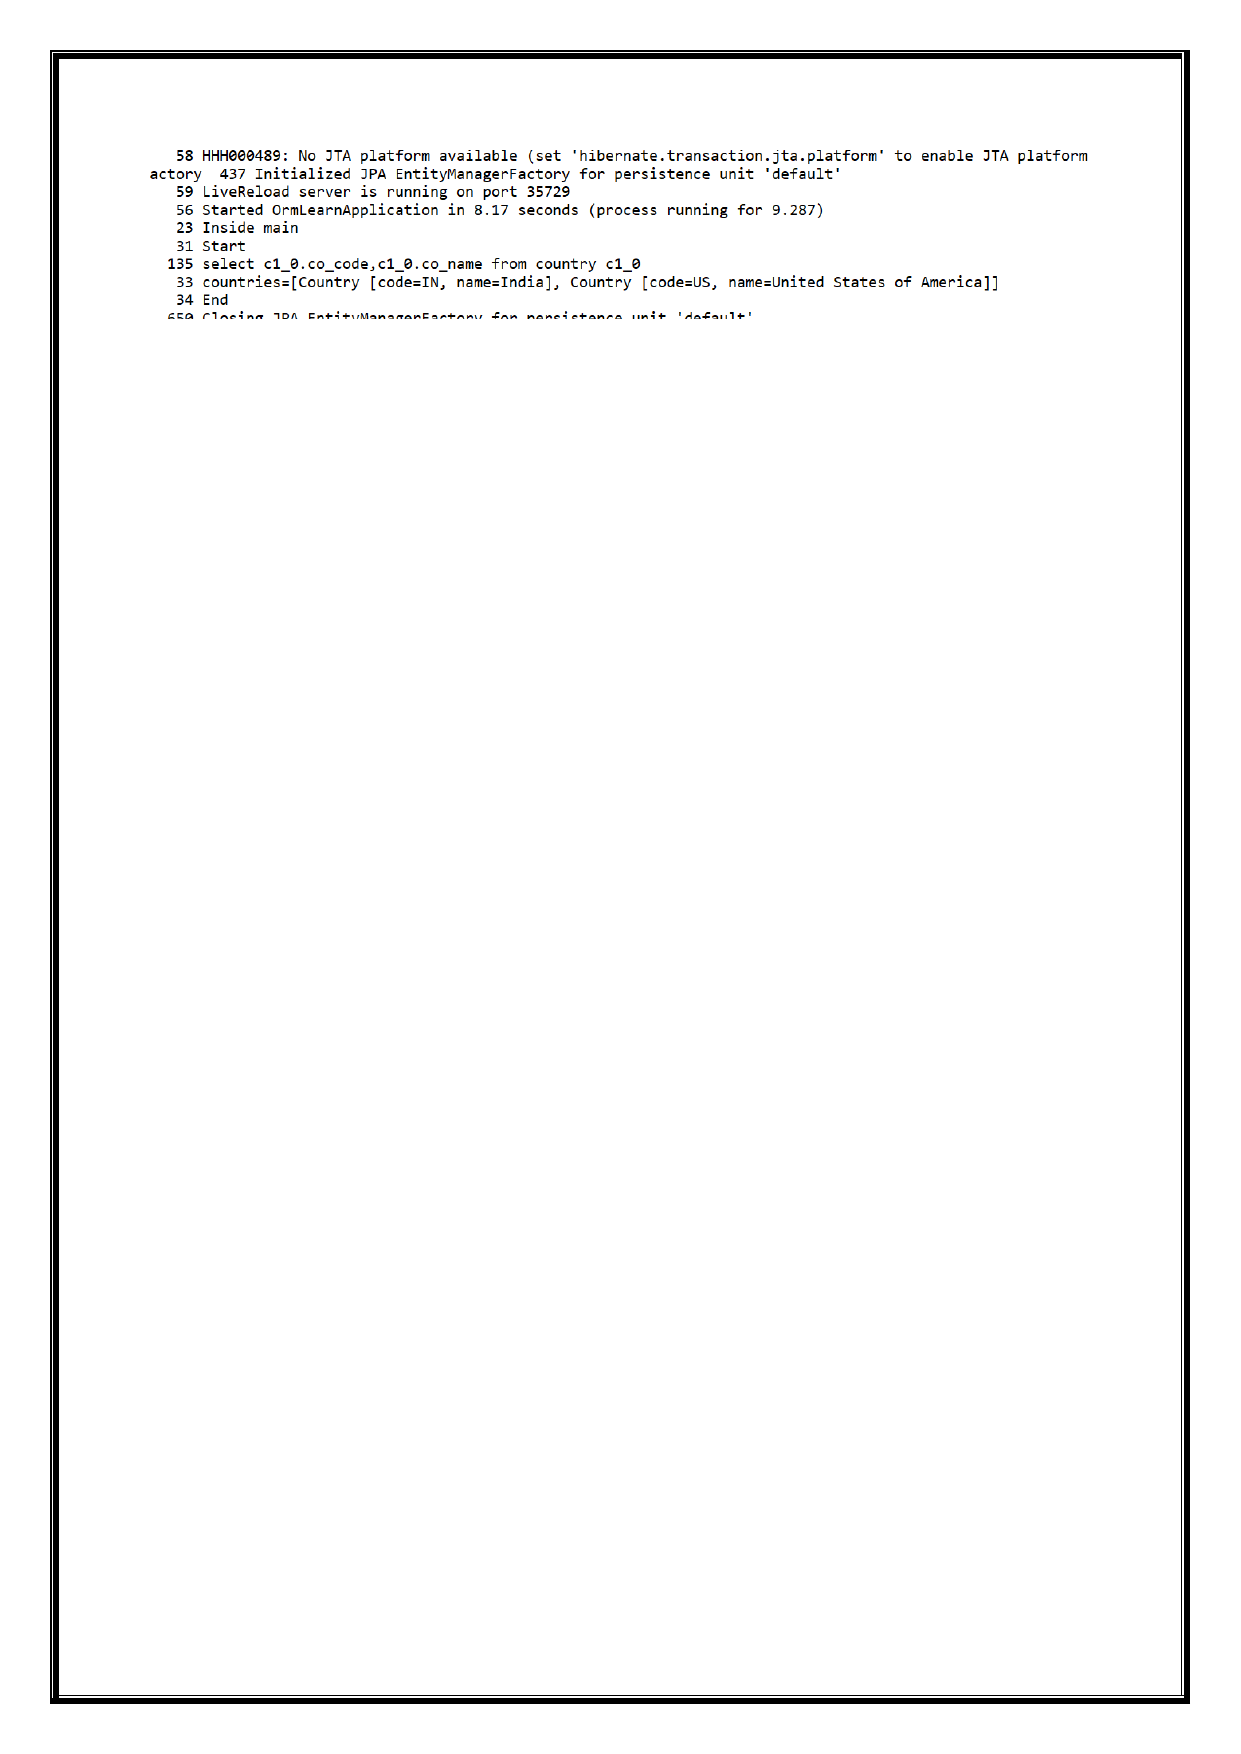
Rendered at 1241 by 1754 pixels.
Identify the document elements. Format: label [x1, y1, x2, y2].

picture [150, 150, 1091, 319]
